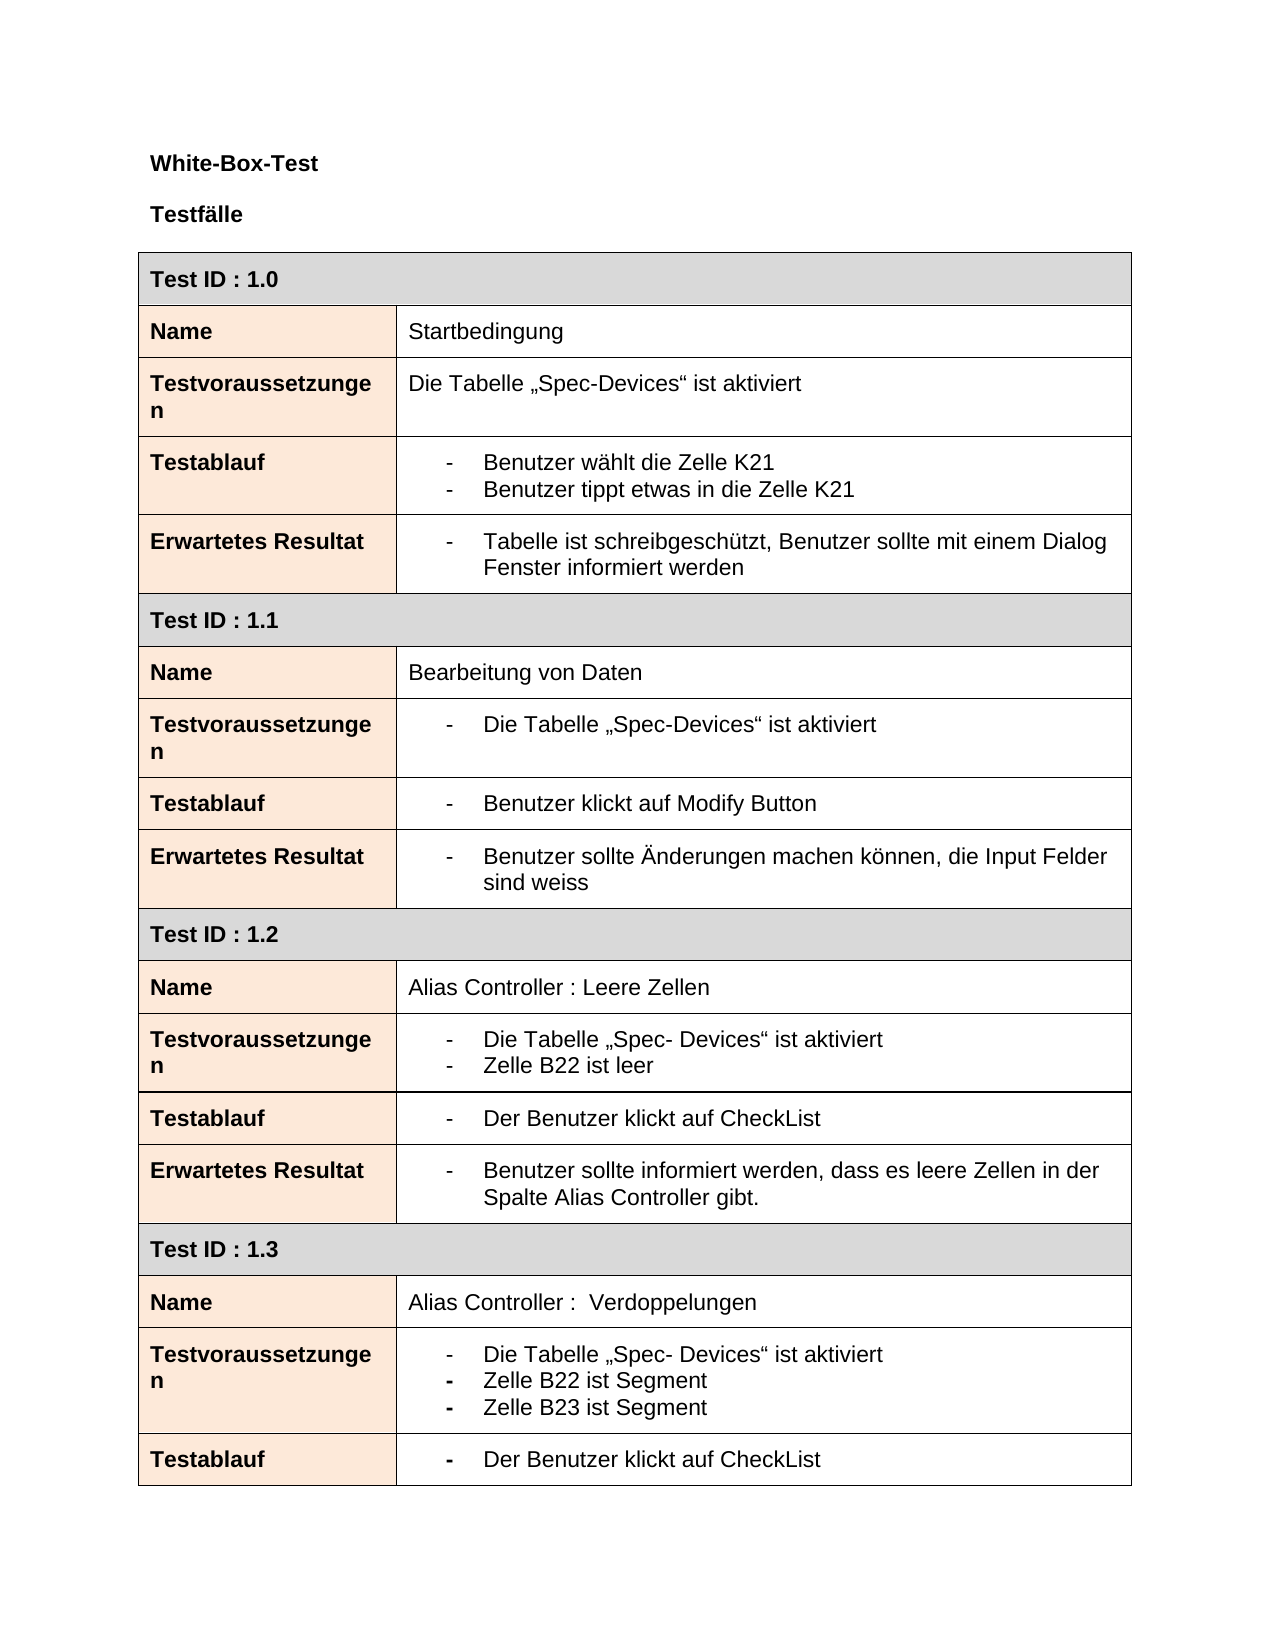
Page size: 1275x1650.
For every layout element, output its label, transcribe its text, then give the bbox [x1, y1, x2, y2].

table_cell Test ID : 1.2 [139, 909, 1131, 960]
table_cell Name [139, 306, 396, 357]
table_cell Benutzer wählt die Zelle K21 Benutzer tippt etwas in die Zelle K21 [397, 437, 1131, 514]
table_cell Tabelle ist schreibgeschützt, Benutzer sollte mit einem Dialog Fenster informiert werden [397, 515, 1131, 593]
table_cell Testablauf [139, 1434, 396, 1485]
table_cell Erwartetes Resultat [139, 1145, 396, 1222]
table_cell Der Benutzer klickt auf CheckList [397, 1093, 1131, 1144]
table_cell Die Tabelle „Spec- Devices“ ist aktiviert Zelle B22 ist leer [397, 1014, 1131, 1091]
table_cell Erwartetes Resultat [139, 830, 396, 908]
table_cell Name [139, 1276, 396, 1327]
table_cell Die Tabelle „Spec-Devices“ ist aktiviert [397, 699, 1131, 777]
table_cell Testablauf [139, 778, 396, 829]
table_cell Benutzer sollte Änderungen machen können, die Input Felder sind weiss [397, 830, 1131, 908]
table_cell Erwartetes Resultat [139, 515, 396, 593]
table_cell Alias Controller : Leere Zellen [397, 961, 1131, 1013]
table_cell Benutzer klickt auf Modify Button [397, 778, 1131, 829]
table_cell Testvoraussetzungen [139, 358, 396, 436]
table_cell Der Benutzer klickt auf CheckList [397, 1434, 1131, 1485]
table_cell Benutzer sollte informiert werden, dass es leere Zellen in der Spalte Alias Controller gibt. [397, 1145, 1131, 1222]
table_cell Startbedingung [397, 306, 1131, 357]
table_cell Testvoraussetzungen [139, 1014, 396, 1091]
table_cell Name [139, 961, 396, 1013]
text Testfälle [150, 201, 1125, 227]
table_cell Name [139, 647, 396, 698]
table_cell Die Tabelle „Spec- Devices“ ist aktiviert Zelle B22 ist Segment Zelle B23 ist Segment [397, 1328, 1131, 1432]
table_cell Testablauf [139, 1093, 396, 1144]
text White-Box-Test [150, 150, 1125, 176]
table_cell Testablauf [139, 437, 396, 514]
table_header Test ID : 1.0 [139, 253, 1131, 304]
table_cell Alias Controller : Verdoppelungen [397, 1276, 1131, 1327]
table_cell Test ID : 1.1 [139, 594, 1131, 646]
table_cell Die Tabelle „Spec-Devices“ ist aktiviert [397, 358, 1131, 436]
table_cell Test ID : 1.3 [139, 1224, 1131, 1275]
table_cell Testvoraussetzungen [139, 1328, 396, 1432]
table_cell Bearbeitung von Daten [397, 647, 1131, 698]
table_cell Testvoraussetzungen [139, 699, 396, 777]
